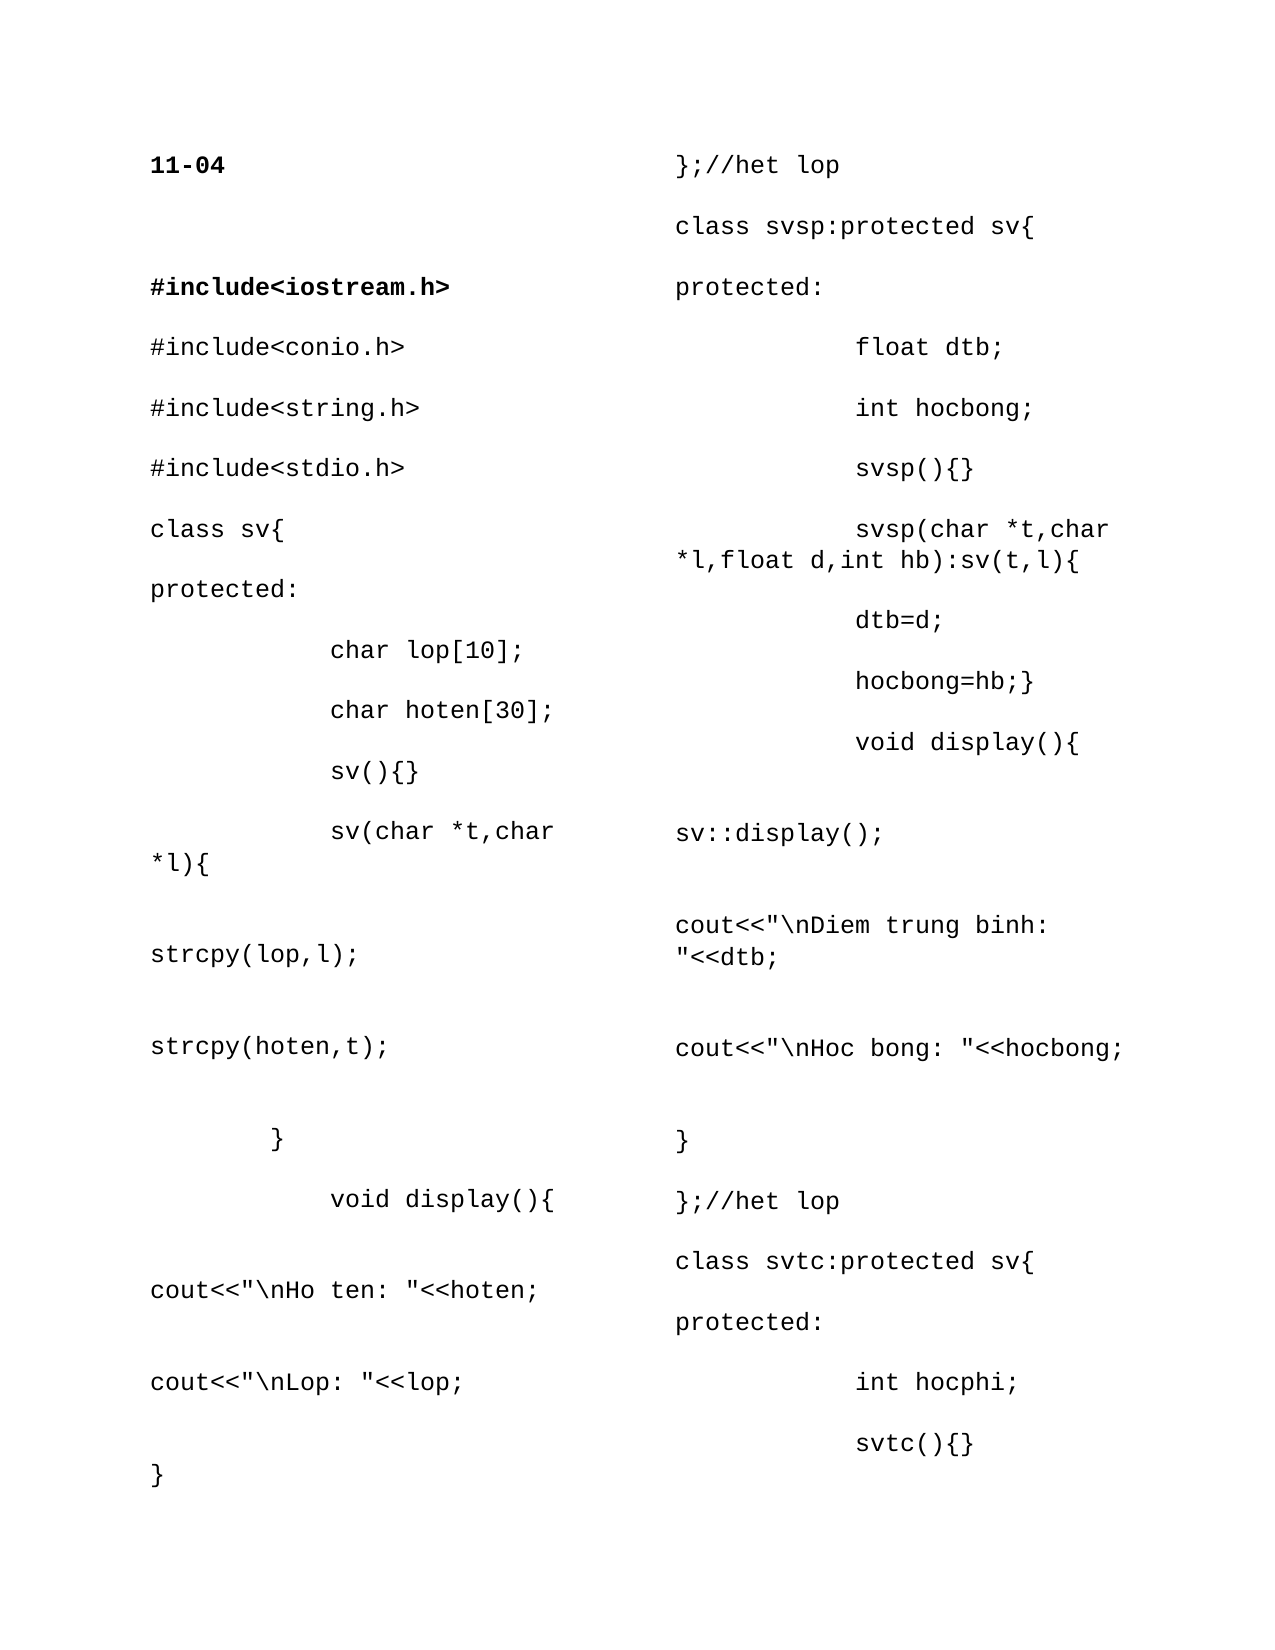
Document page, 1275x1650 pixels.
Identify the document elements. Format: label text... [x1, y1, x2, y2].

text } [675, 1093, 1125, 1156]
text char lop[10]; [150, 634, 600, 666]
text cout<<"\nLop: "<<lop; [150, 1336, 600, 1398]
text sv(){} [150, 755, 600, 787]
text #include<stdio.h> [150, 453, 600, 484]
text strcpy(hoten,t); [150, 999, 600, 1062]
text float dtb; [675, 332, 1125, 363]
text protected: [675, 1306, 1125, 1338]
text };//het lop [675, 1185, 1125, 1217]
text strcpy(lop,l); [150, 908, 600, 970]
text svtc(){} [675, 1427, 1125, 1459]
text hocbong=hb;} [675, 666, 1125, 697]
text sv(char *t,char *l){ [150, 816, 600, 878]
text #include<string.h> [150, 392, 600, 423]
text int hocbong; [675, 392, 1125, 423]
text svsp(){} [675, 453, 1125, 484]
text };//het lop [675, 150, 1125, 181]
text cout<<"\nDiem trung binh: "<<dtb; [675, 878, 1125, 972]
text class svtc:protected sv{ [675, 1246, 1125, 1277]
text svsp(char *t,char *l,float d,int hb):sv(t,l){ [675, 513, 1125, 576]
text class sv{ [150, 513, 600, 544]
text 11-04 [150, 150, 600, 181]
text #include<conio.h> [150, 332, 600, 363]
text sv::display(); [675, 787, 1125, 849]
text class svsp:protected sv{ [675, 211, 1125, 242]
text cout<<"\nHo ten: "<<hoten; [150, 1244, 600, 1306]
text dtb=d; [675, 605, 1125, 636]
text char hoten[30]; [150, 695, 600, 726]
text protected: [675, 271, 1125, 302]
text void display(){ [675, 726, 1125, 757]
text } [150, 1091, 600, 1154]
text protected: [150, 574, 600, 605]
text cout<<"\nHoc bong: "<<hocbong; [675, 1002, 1125, 1064]
text int hocphi; [675, 1367, 1125, 1398]
text } [150, 1427, 600, 1490]
text void display(){ [150, 1183, 600, 1214]
text #include<iostream.h> [150, 271, 600, 302]
